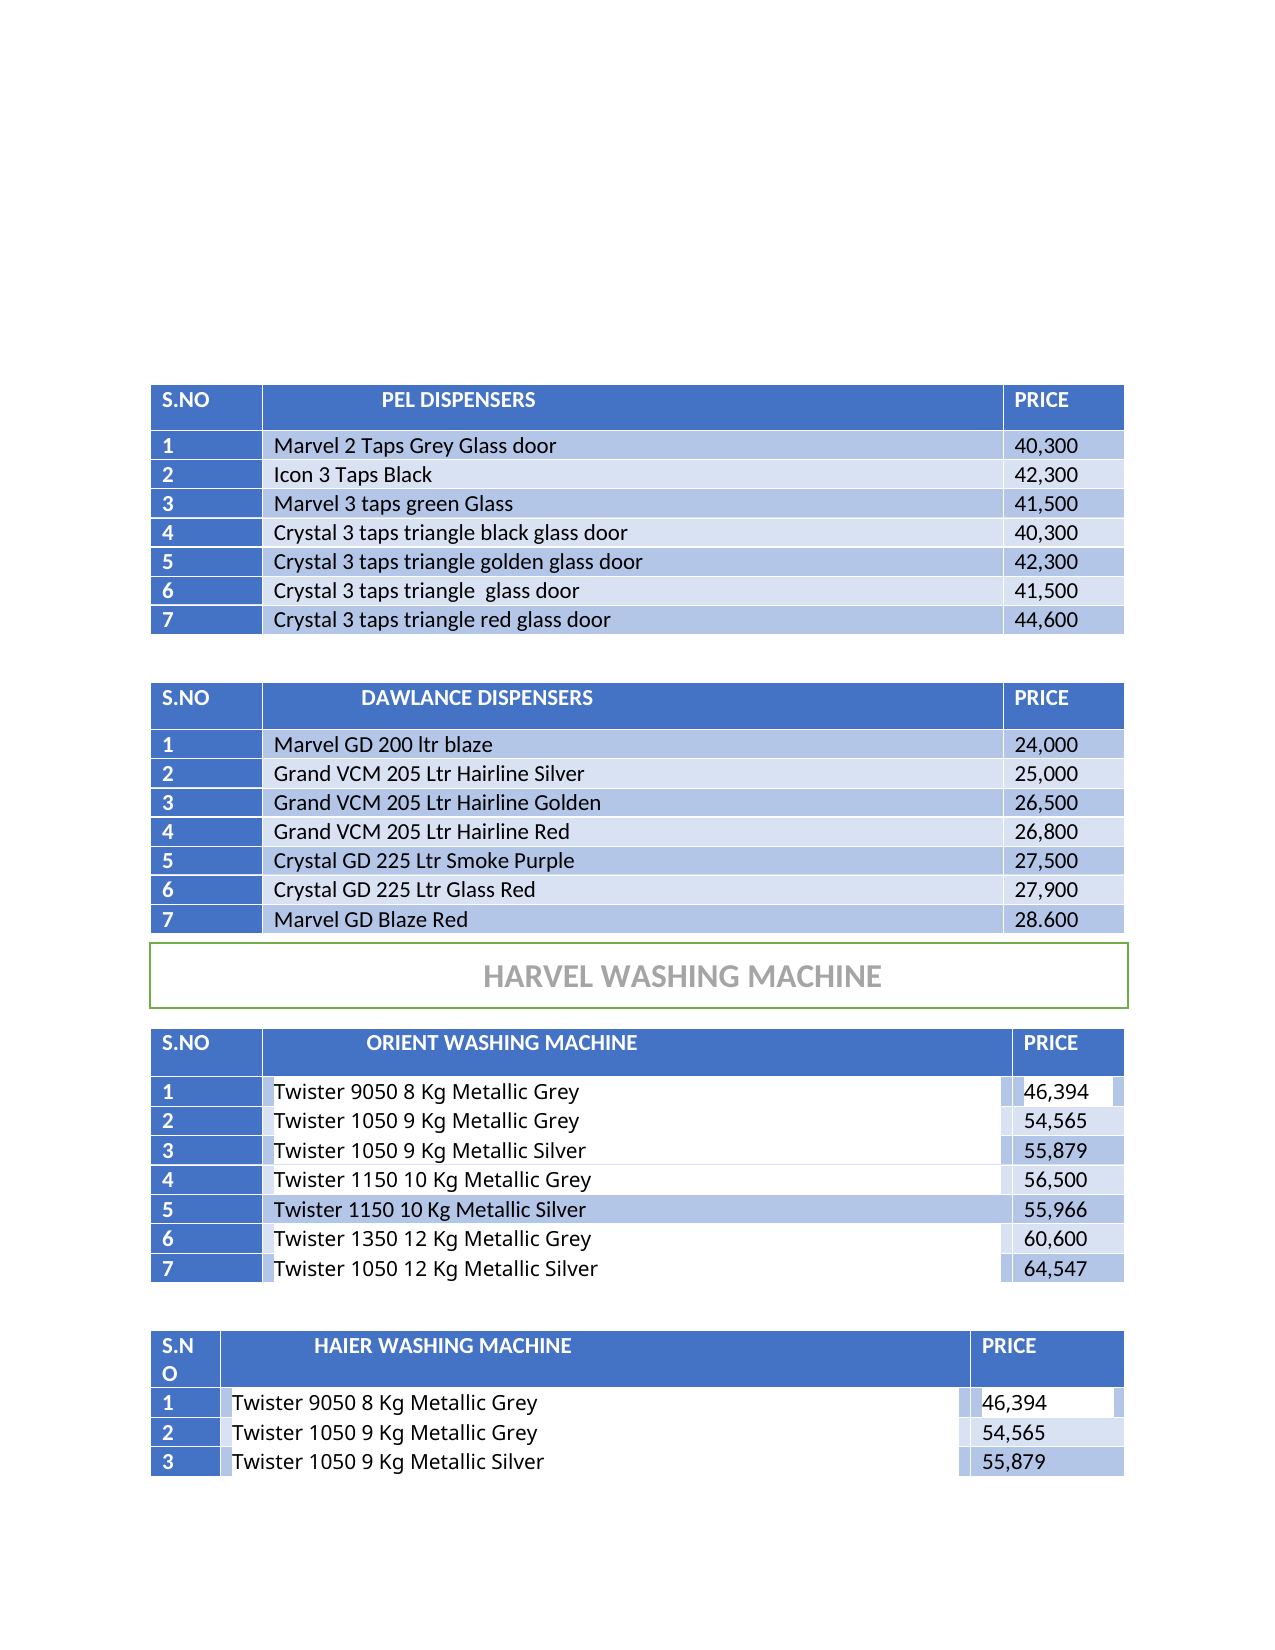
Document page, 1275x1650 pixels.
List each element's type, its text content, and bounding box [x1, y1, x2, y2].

table_cell Marvel 3 taps green Glass [263, 489, 1003, 517]
table_header ORIENT WASHING MACHINE [263, 1029, 1012, 1076]
table_cell 2 [151, 460, 262, 488]
table_cell 41,500 [1004, 577, 1124, 604]
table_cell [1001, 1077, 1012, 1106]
table_cell 1 [151, 1077, 262, 1106]
table_cell 24,000 [1004, 730, 1124, 758]
table_cell Grand VCM 205 Ltr Hairline Golden [263, 789, 1003, 816]
table_cell 6 [151, 876, 262, 904]
table_header S.NO [151, 385, 262, 430]
table_cell 4 [151, 818, 262, 846]
table_cell 7 [151, 905, 262, 933]
table_header PRICE [971, 1331, 1124, 1387]
table_cell 60,600 [1013, 1224, 1124, 1253]
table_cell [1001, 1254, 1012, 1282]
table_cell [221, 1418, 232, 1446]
table_cell 5 [151, 1195, 262, 1223]
table_header PEL DISPENSERS [263, 385, 1003, 430]
table_cell 44,600 [1004, 606, 1124, 634]
table_cell 41,500 [1004, 489, 1124, 517]
table_cell Crystal 3 taps triangle golden glass door [263, 548, 1003, 576]
table_cell 1 [151, 730, 262, 758]
table_header HAIER WASHING MACHINE [221, 1331, 970, 1387]
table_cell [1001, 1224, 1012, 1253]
table_cell Grand VCM 205 Ltr Hairline Red [263, 818, 1003, 846]
table_cell 42,300 [1004, 460, 1124, 488]
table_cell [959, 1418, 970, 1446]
table_cell 27,900 [1004, 876, 1124, 904]
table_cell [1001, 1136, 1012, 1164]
table_cell Grand VCM 205 Ltr Hairline Silver [263, 759, 1003, 787]
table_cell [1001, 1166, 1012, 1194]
table_cell Marvel 2 Taps Grey Glass door [263, 431, 1003, 459]
table_cell Marvel GD 200 ltr blaze [263, 730, 1003, 758]
table_cell 55,966 [1013, 1195, 1124, 1223]
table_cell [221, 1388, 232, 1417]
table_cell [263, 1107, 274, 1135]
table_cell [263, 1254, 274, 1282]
table_header S.NO [151, 1029, 262, 1076]
table_cell 4 [151, 519, 262, 546]
table_cell 26,800 [1004, 818, 1124, 846]
table_cell 5 [151, 548, 262, 576]
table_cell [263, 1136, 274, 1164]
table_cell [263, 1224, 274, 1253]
table_cell Marvel GD Blaze Red [263, 905, 1003, 933]
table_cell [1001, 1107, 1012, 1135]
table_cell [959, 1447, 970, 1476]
table_cell Twister 1150 10 Kg Metallic Silver [263, 1195, 1012, 1223]
table_cell Crystal 3 taps triangle glass door [263, 577, 1003, 604]
table_cell 54,565 [1013, 1107, 1124, 1135]
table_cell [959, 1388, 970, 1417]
table_cell 5 [151, 847, 262, 874]
table_cell Crystal GD 225 Ltr Glass Red [263, 876, 1003, 904]
table_header PRICE [1004, 683, 1124, 729]
table_cell 42,300 [1004, 548, 1124, 576]
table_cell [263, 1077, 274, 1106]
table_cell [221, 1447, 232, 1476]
table_header S.NO [151, 1331, 220, 1387]
table_cell 1 [151, 431, 262, 459]
table_cell 7 [151, 606, 262, 634]
table_cell Crystal 3 taps triangle red glass door [263, 606, 1003, 634]
table_cell 40,300 [1004, 431, 1124, 459]
table_header PRICE [1013, 1029, 1124, 1076]
table_cell 1 [151, 1388, 220, 1417]
table_cell 6 [151, 1224, 262, 1253]
table_cell 7 [151, 1254, 262, 1282]
table_cell 2 [151, 1107, 262, 1135]
table_header S.NO [151, 683, 262, 729]
table_cell 3 [151, 489, 262, 517]
table_cell 55,879 [971, 1447, 1124, 1476]
table_header PRICE [1004, 385, 1124, 430]
table_cell 55,879 [1013, 1136, 1124, 1164]
table_cell 4 [151, 1166, 262, 1194]
table_cell 2 [151, 1418, 220, 1446]
table_cell 27,500 [1004, 847, 1124, 874]
table_cell 3 [151, 1447, 220, 1476]
table_cell 64,547 [1013, 1254, 1124, 1282]
table_cell 56,500 [1013, 1166, 1124, 1194]
table_cell Crystal GD 225 Ltr Smoke Purple [263, 847, 1003, 874]
table_cell 28.600 [1004, 905, 1124, 933]
table_cell Crystal 3 taps triangle black glass door [263, 519, 1003, 546]
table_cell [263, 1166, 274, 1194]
table_cell 2 [151, 759, 262, 787]
table_cell 40,300 [1004, 519, 1124, 546]
table_cell 25,000 [1004, 759, 1124, 787]
table_header DAWLANCE DISPENSERS [263, 683, 1003, 729]
table_cell 54,565 [971, 1418, 1124, 1446]
table_cell 26,500 [1004, 789, 1124, 816]
table_cell 3 [151, 789, 262, 816]
table_cell 6 [151, 577, 262, 604]
table_cell 3 [151, 1136, 262, 1164]
table_cell Icon 3 Taps Black [263, 460, 1003, 488]
